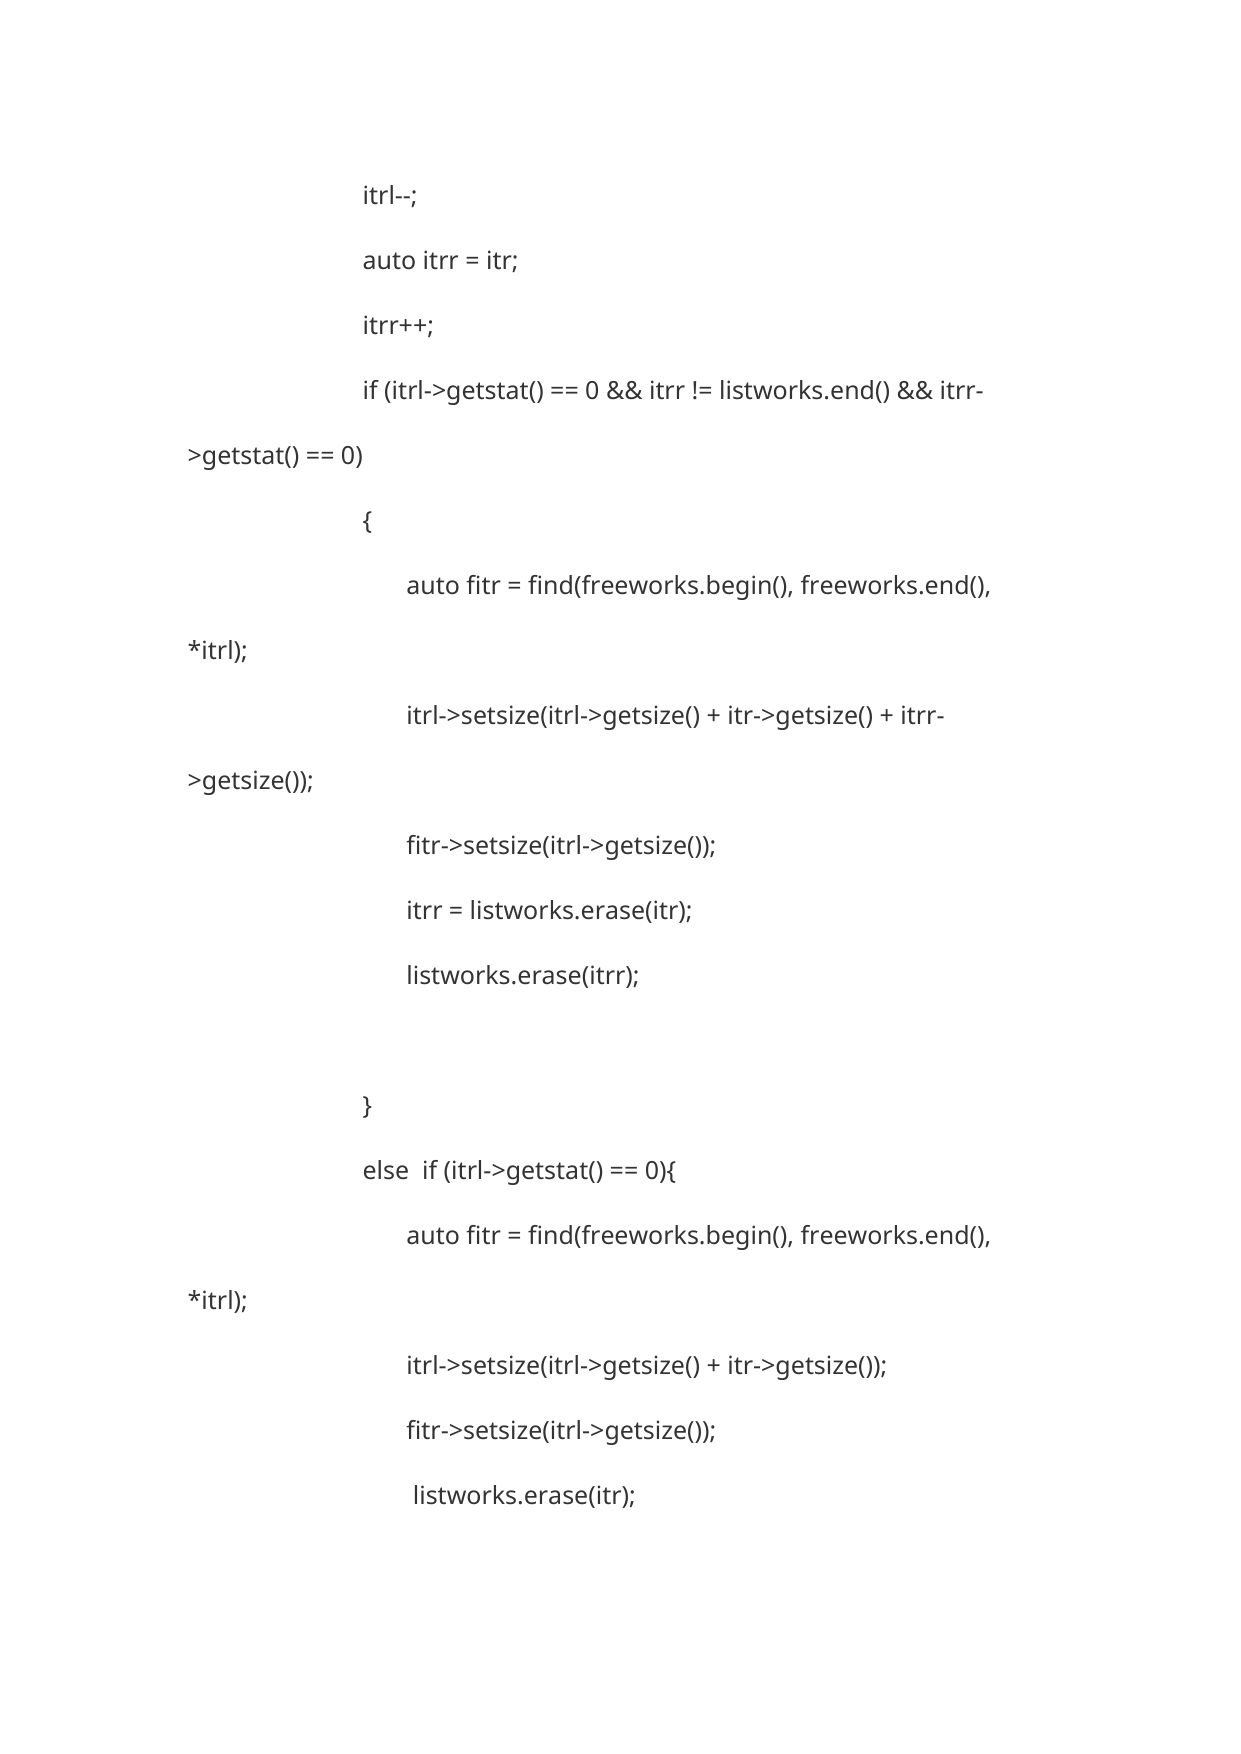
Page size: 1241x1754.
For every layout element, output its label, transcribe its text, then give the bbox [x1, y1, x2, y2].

text itrr++; [187, 292, 1053, 357]
text itrr = listworks.erase(itr); [187, 877, 1053, 942]
text listworks.erase(itrr); [187, 942, 1053, 1007]
text auto itrr = itr; [187, 227, 1053, 292]
text itrl--; [187, 162, 1053, 227]
text itrl->setsize(itrl->getsize() + itr->getsize() + itrr->getsize()); [187, 682, 1053, 812]
text if (itrl->getstat() == 0 && itrr != listworks.end() && itrr->getstat() == 0) [187, 357, 1053, 487]
text auto fitr = find(freeworks.begin(), freeworks.end(), *itrl); [187, 1202, 1053, 1332]
text fitr->setsize(itrl->getsize()); [187, 812, 1053, 877]
text listworks.erase(itr); [187, 1462, 1053, 1527]
text else if (itrl->getstat() == 0){ [187, 1137, 1053, 1202]
text } [187, 1072, 1053, 1137]
text { [187, 487, 1053, 552]
text auto fitr = find(freeworks.begin(), freeworks.end(), *itrl); [187, 552, 1053, 682]
text fitr->setsize(itrl->getsize()); [187, 1397, 1053, 1462]
text itrl->setsize(itrl->getsize() + itr->getsize()); [187, 1332, 1053, 1397]
